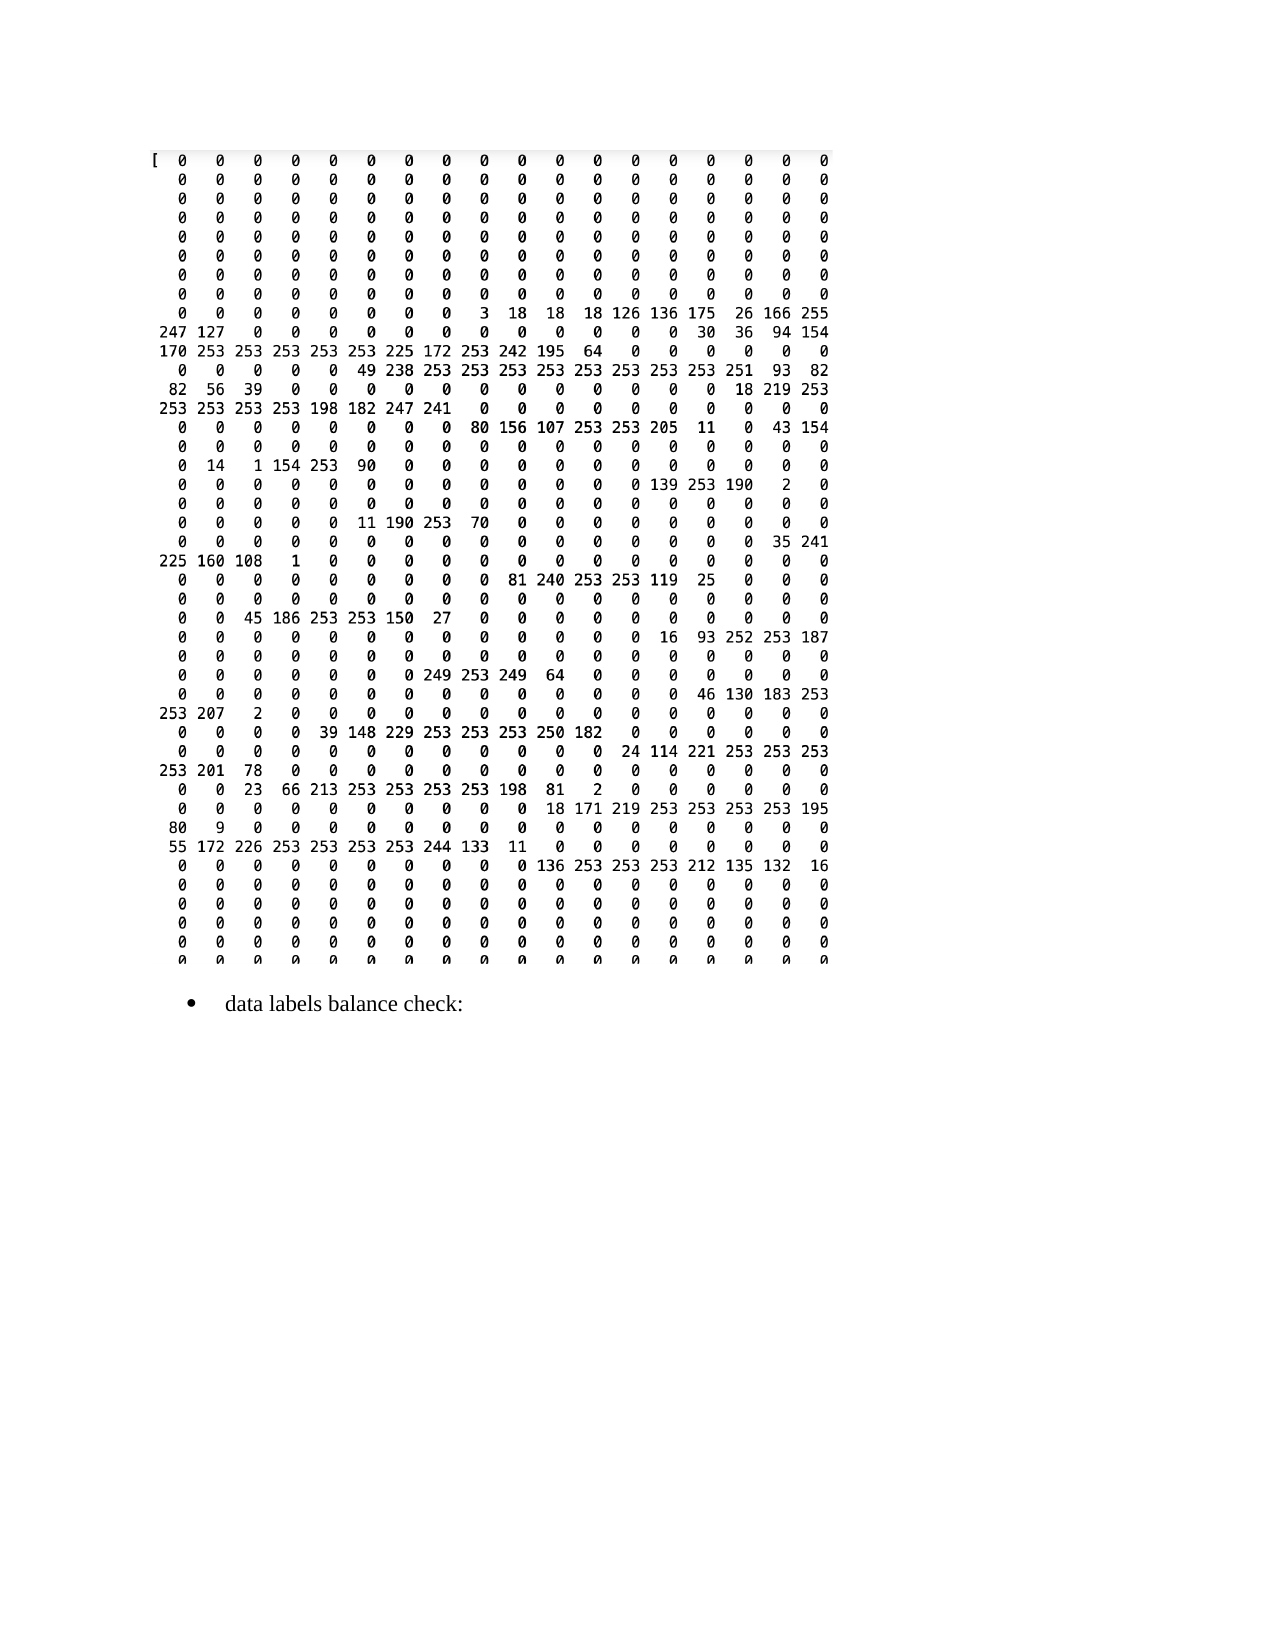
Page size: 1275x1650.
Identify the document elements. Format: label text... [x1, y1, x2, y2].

list data labels balance check: [187, 990, 1125, 1016]
picture [150, 150, 833, 964]
